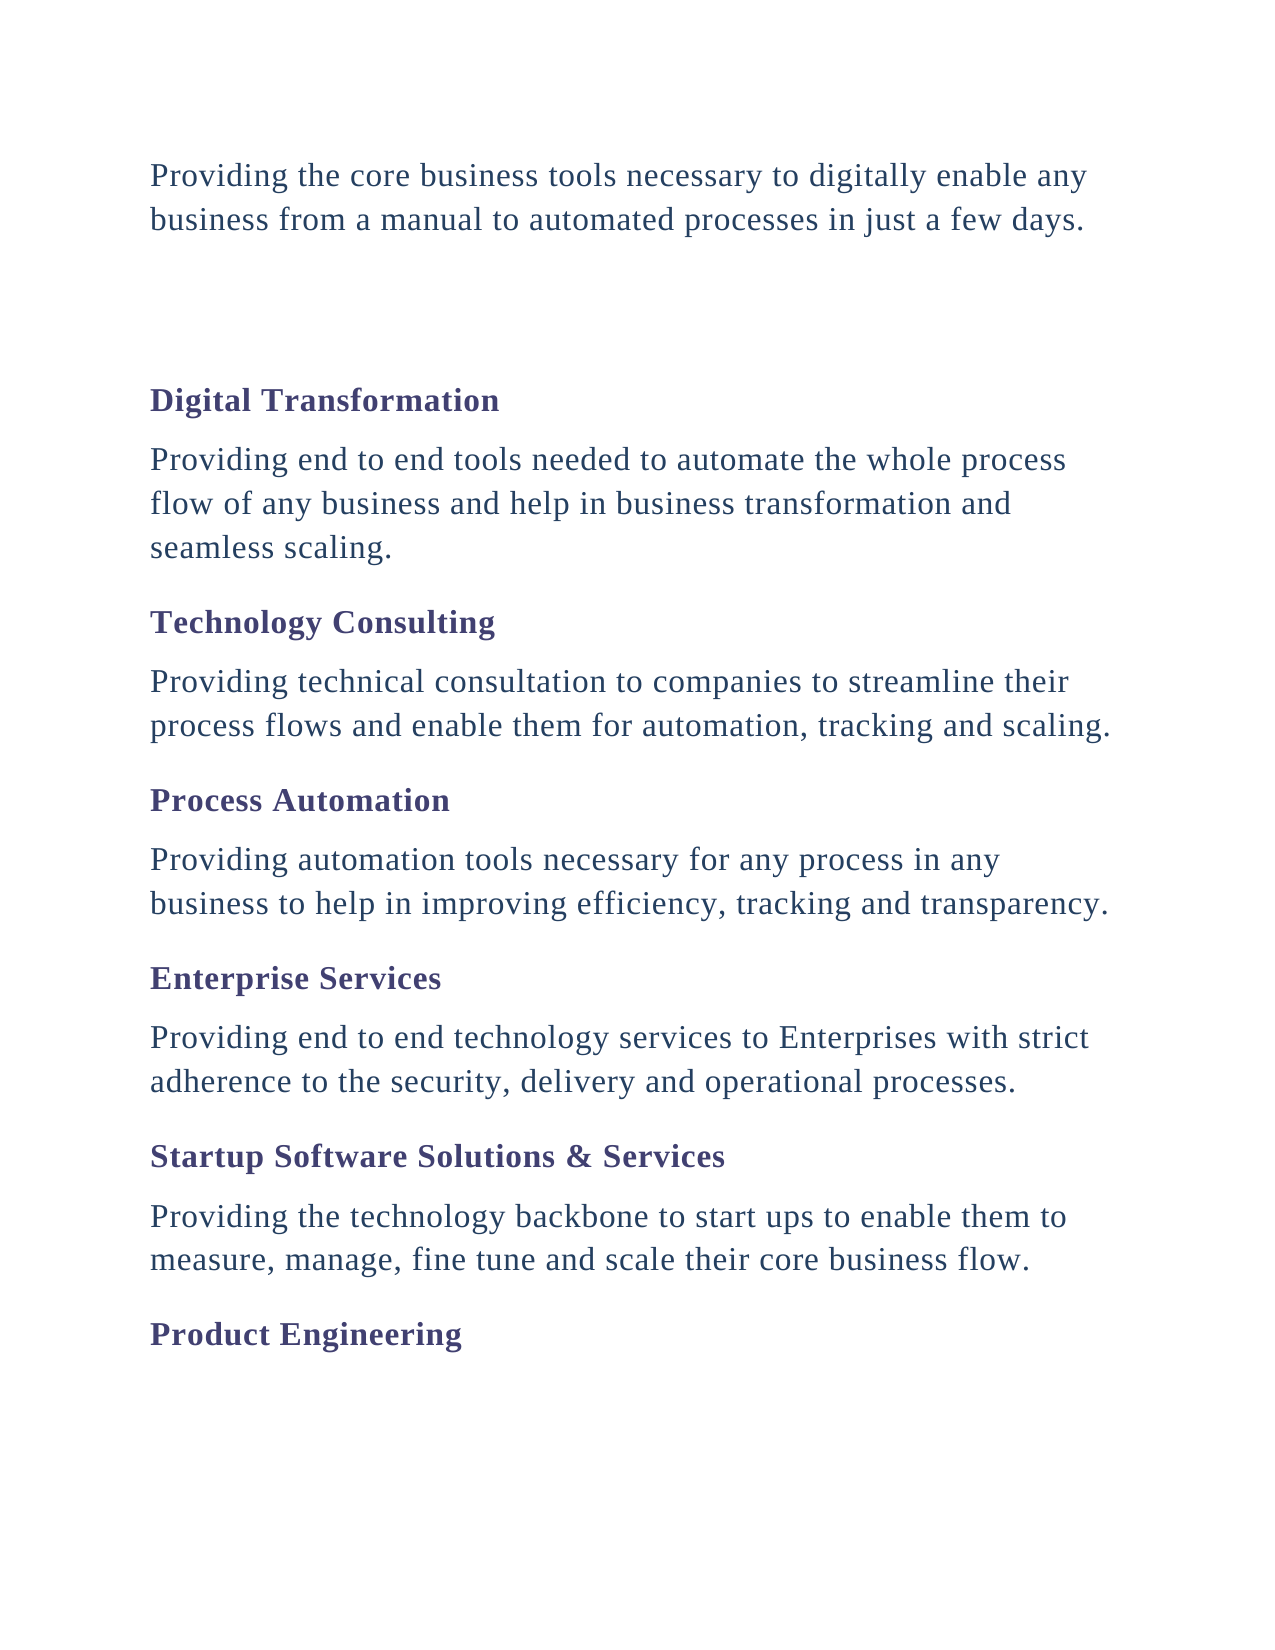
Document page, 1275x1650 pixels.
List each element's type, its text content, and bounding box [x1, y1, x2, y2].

subtitle Providing automation tools necessary for any process in any business to help in improving efficiency, tracking and transparency. [150, 834, 1125, 922]
subtitle Providing end to end tools needed to automate the whole process flow of any business and help in business transformation and seamless scaling. [150, 434, 1125, 565]
text Process Automation [150, 775, 1125, 818]
text Startup Software Solutions & Services [150, 1131, 1125, 1175]
text Product Engineering [150, 1309, 1125, 1353]
subtitle Providing the core business tools necessary to digitally enable any business from a manual to automated processes in just a few days. [150, 150, 1125, 237]
subtitle Providing end to end technology services to Enterprises with strict adherence to the security, delivery and operational processes. [150, 1012, 1125, 1100]
subtitle Providing technical consultation to companies to streamline their process flows and enable them for automation, tracking and scaling. [150, 656, 1125, 743]
text Digital Transformation [150, 375, 1125, 418]
text Enterprise Services [150, 953, 1125, 997]
subtitle Providing the technology backbone to start ups to enable them to measure, manage, fine tune and scale their core business flow. [150, 1190, 1125, 1278]
text Technology Consulting [150, 597, 1125, 640]
